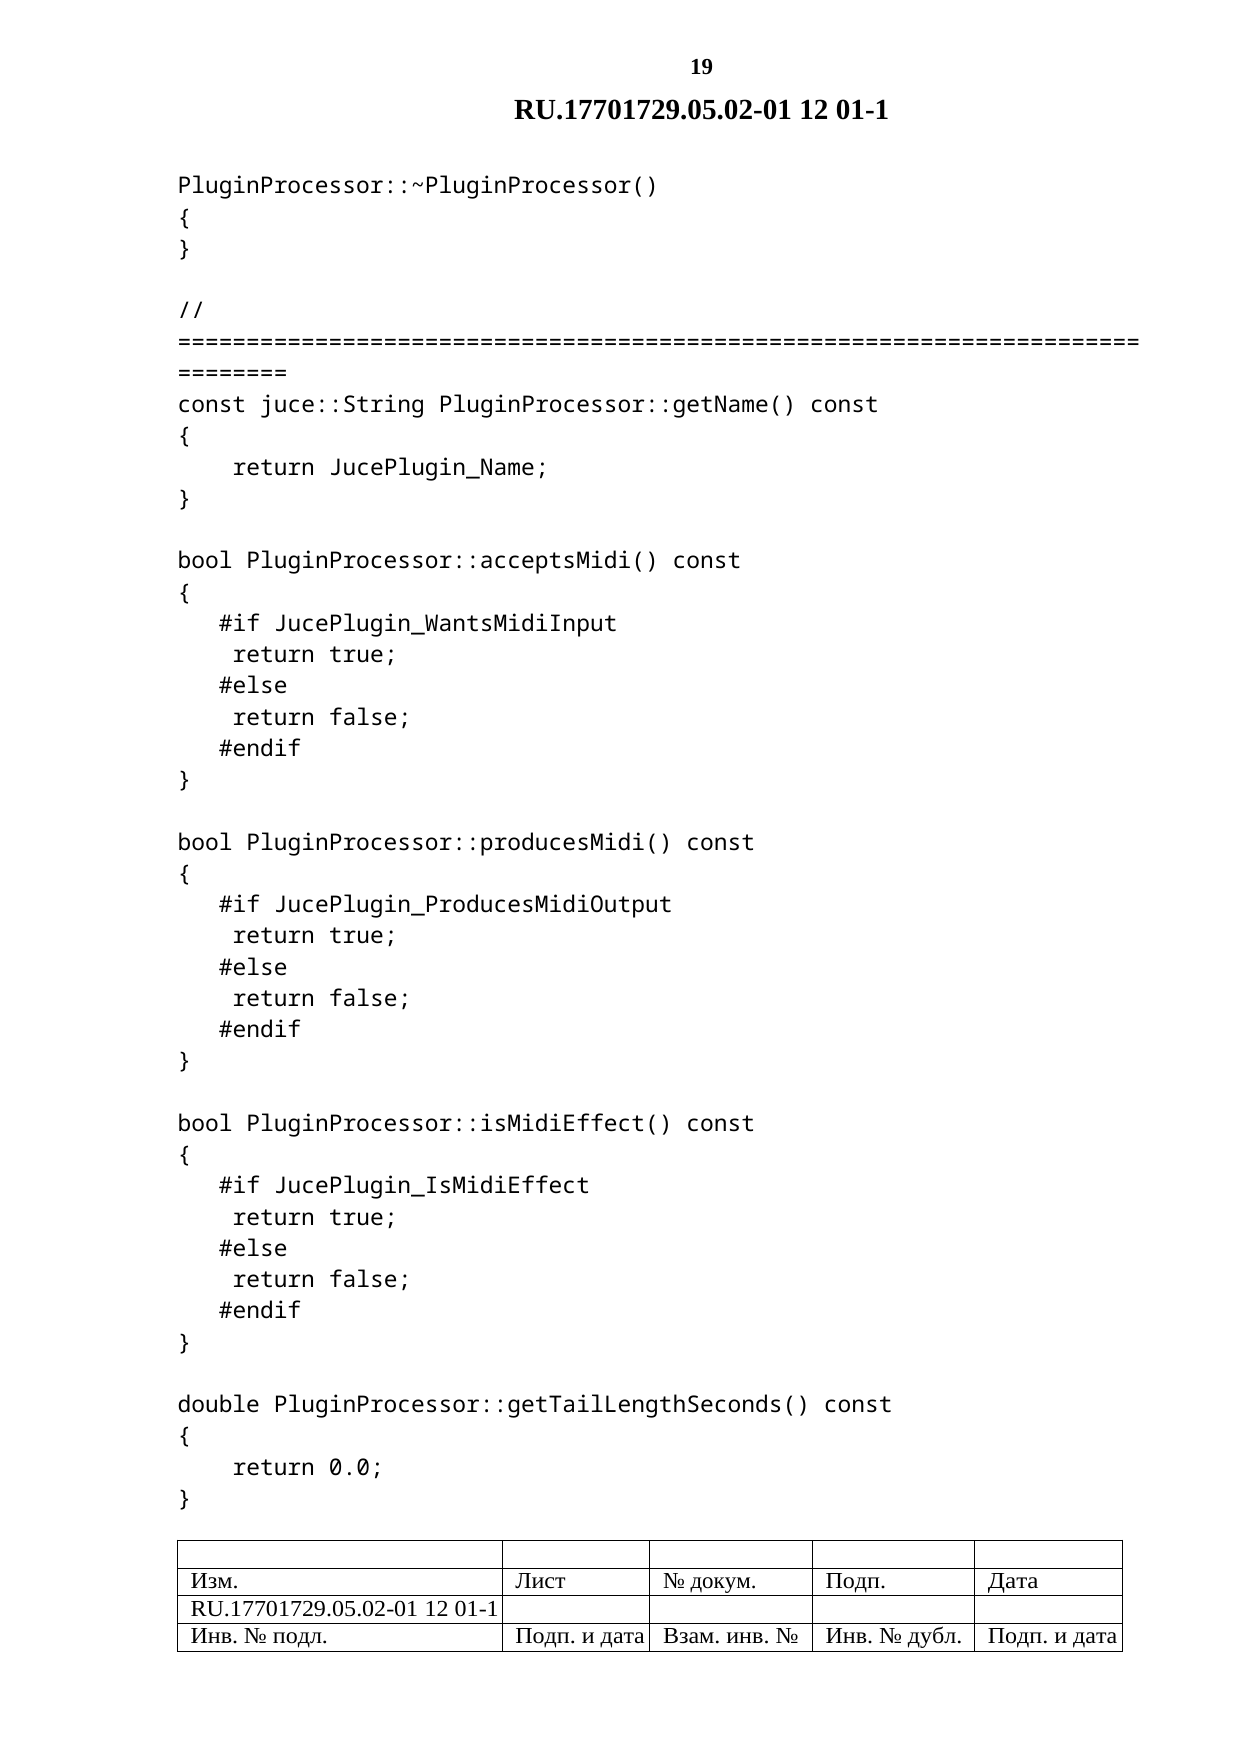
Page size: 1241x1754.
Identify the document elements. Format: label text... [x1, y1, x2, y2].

text #else [177, 669, 1152, 701]
text #if JucePlugin_IsMidiEffect [177, 1169, 1152, 1201]
text #else [177, 951, 1152, 982]
text bool PluginProcessor::isMidiEffect() const [177, 1107, 1152, 1138]
text { [177, 576, 1152, 607]
text PluginProcessor::~PluginProcessor() [177, 169, 1152, 201]
text { [177, 1419, 1152, 1451]
text } [177, 1326, 1152, 1357]
text #endif [177, 1013, 1152, 1044]
text return true; [177, 638, 1152, 669]
text //============================================================================== [177, 294, 1152, 388]
text return 0.0; [177, 1451, 1152, 1482]
text return false; [177, 982, 1152, 1013]
text #else [177, 1232, 1152, 1263]
text { [177, 419, 1152, 451]
text } [177, 763, 1152, 794]
text } [177, 232, 1152, 263]
text { [177, 201, 1152, 232]
text bool PluginProcessor::acceptsMidi() const [177, 544, 1152, 576]
text const juce::String PluginProcessor::getName() const [177, 388, 1152, 419]
text bool PluginProcessor::producesMidi() const [177, 826, 1152, 857]
text double PluginProcessor::getTailLengthSeconds() const [177, 1388, 1152, 1419]
text return true; [177, 919, 1152, 951]
text #if JucePlugin_WantsMidiInput [177, 607, 1152, 638]
text { [177, 1138, 1152, 1169]
text } [177, 1482, 1152, 1513]
text #endif [177, 1294, 1152, 1326]
text #if JucePlugin_ProducesMidiOutput [177, 888, 1152, 919]
text return true; [177, 1201, 1152, 1232]
text { [177, 857, 1152, 888]
text return JucePlugin_Name; [177, 451, 1152, 482]
text return false; [177, 1263, 1152, 1294]
text } [177, 1044, 1152, 1076]
text return false; [177, 701, 1152, 732]
text #endif [177, 732, 1152, 763]
text } [177, 482, 1152, 513]
